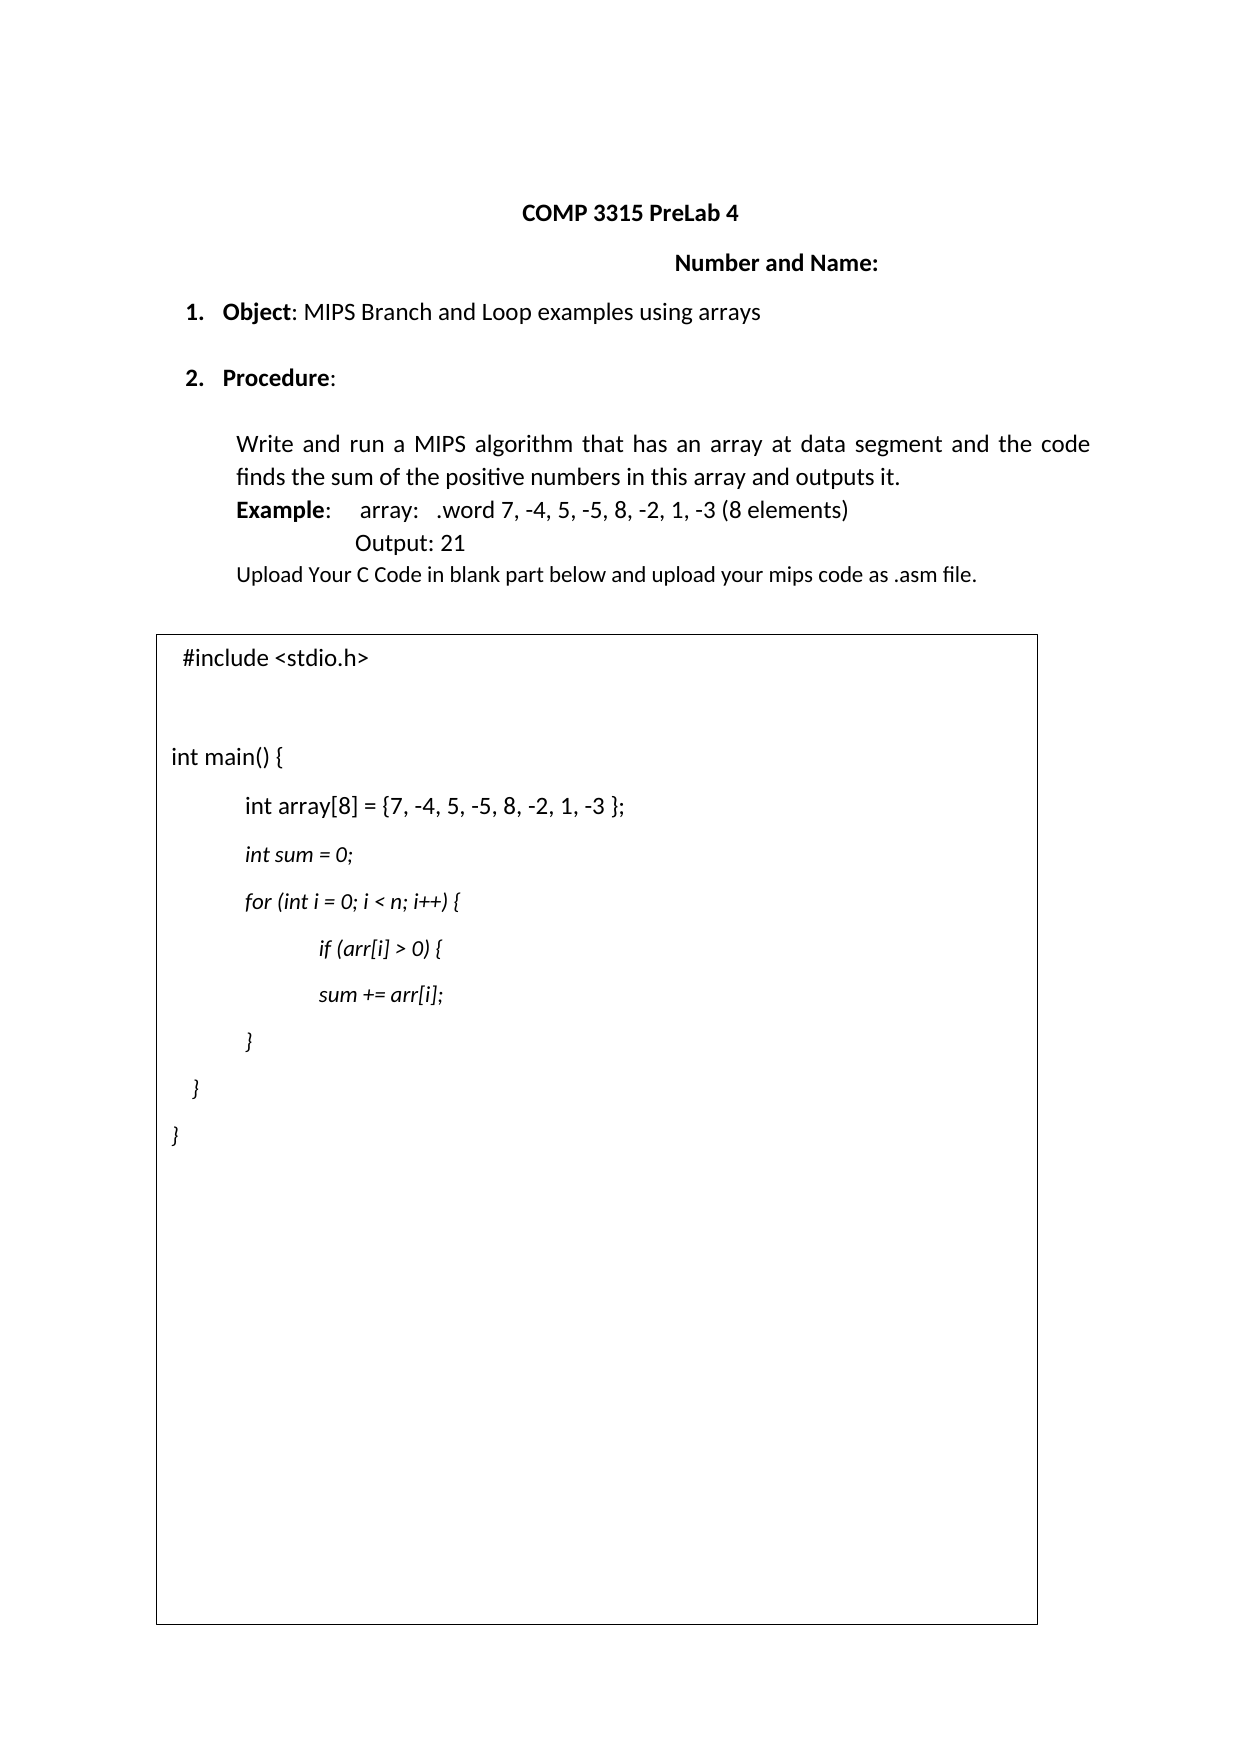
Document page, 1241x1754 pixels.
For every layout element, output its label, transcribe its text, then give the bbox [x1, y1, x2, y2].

list Output: 21 [236, 527, 1093, 557]
text Number and Name: [369, 247, 1093, 277]
list Procedure: [185, 362, 1093, 393]
list Write and run a MIPS algorithm that has an array at data segment and the code finds the sum of the positive numbers in this array and outputs it. [236, 428, 1093, 491]
text COMP 3315 PreLab 4 [148, 197, 1093, 228]
list Upload Your C Code in blank part below and upload your mips code as .asm file. [236, 560, 1093, 588]
list Object: MIPS Branch and Loop examples using arrays [185, 296, 1093, 327]
list Example: array: .word 7, -4, 5, -5, 8, -2, 1, -3 (8 elements) [236, 494, 1093, 524]
